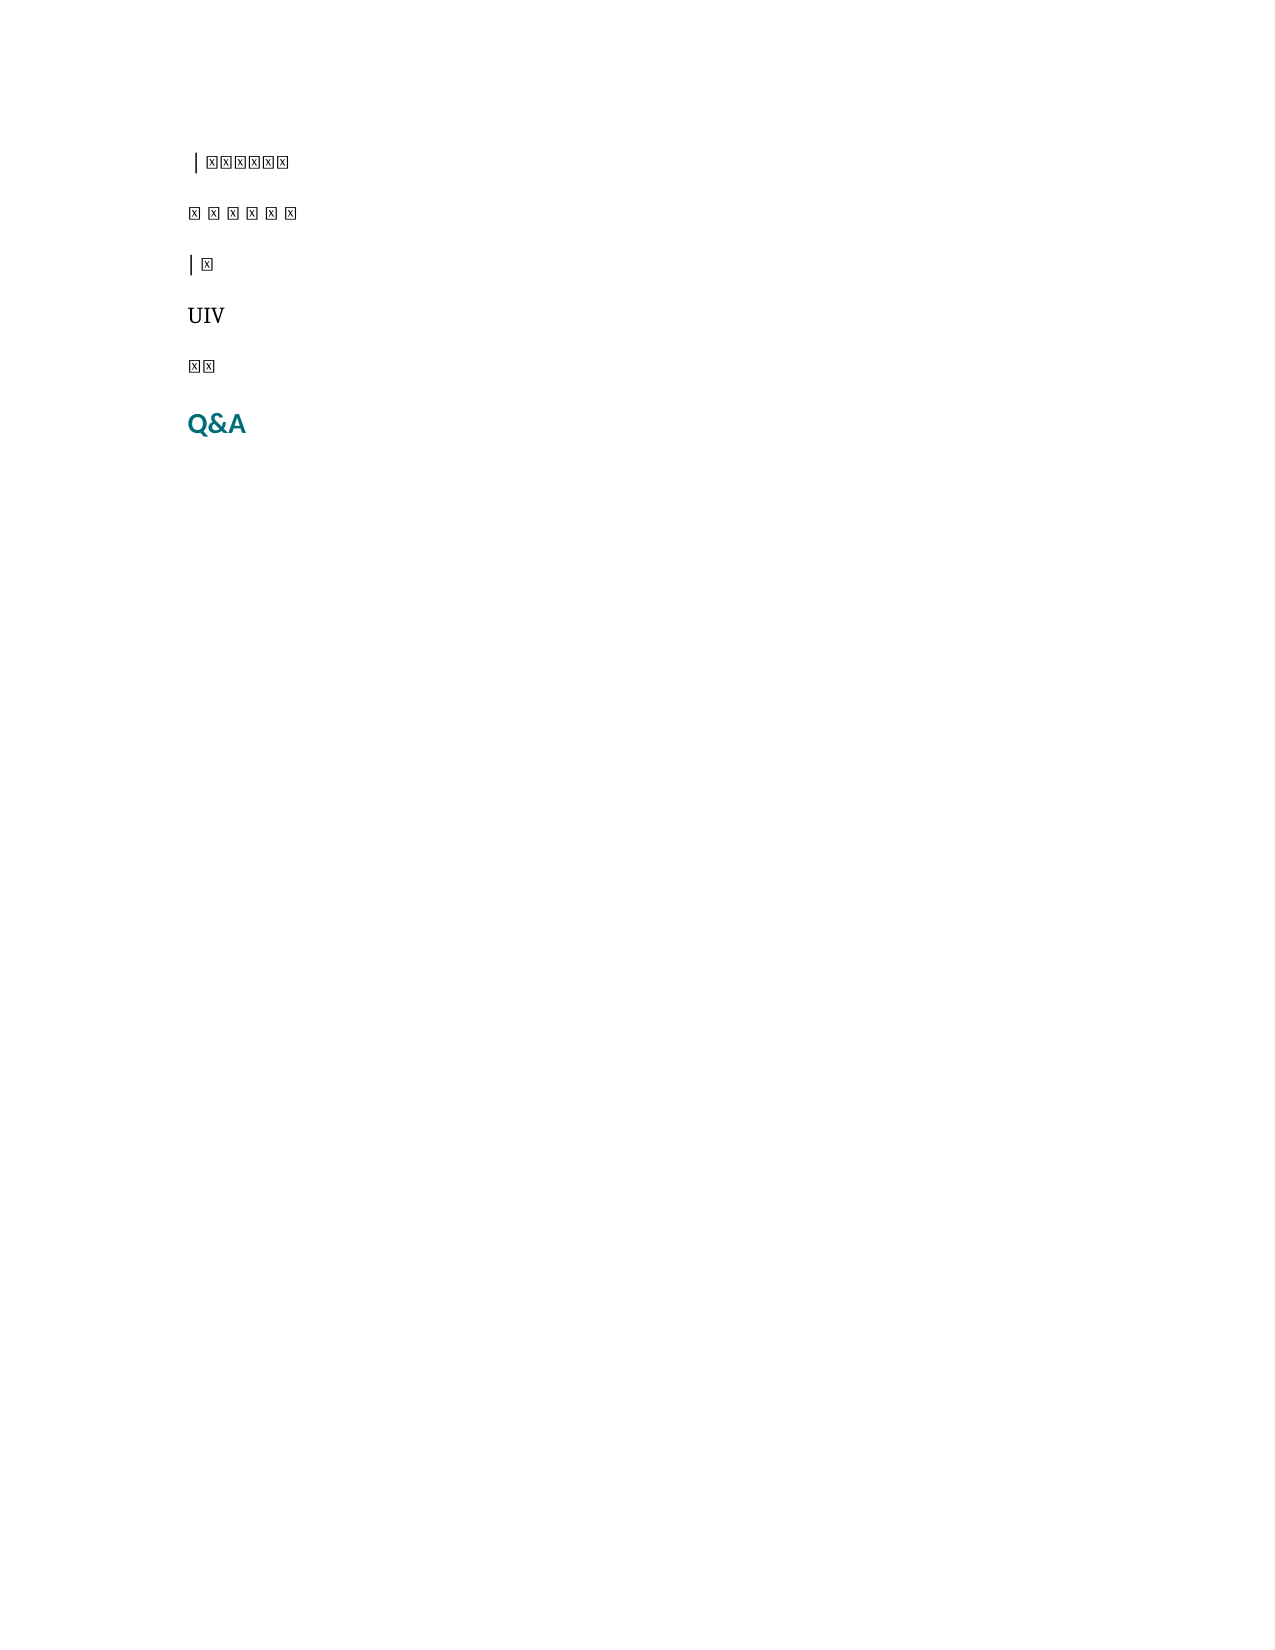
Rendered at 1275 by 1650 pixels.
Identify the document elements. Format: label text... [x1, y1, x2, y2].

text UIV [187, 303, 1087, 329]
text  [187, 354, 1087, 381]
subtitle Q&A [187, 405, 1087, 441]
text       [187, 201, 1087, 227]
text |  [187, 252, 1087, 278]
text |  [187, 150, 1087, 176]
